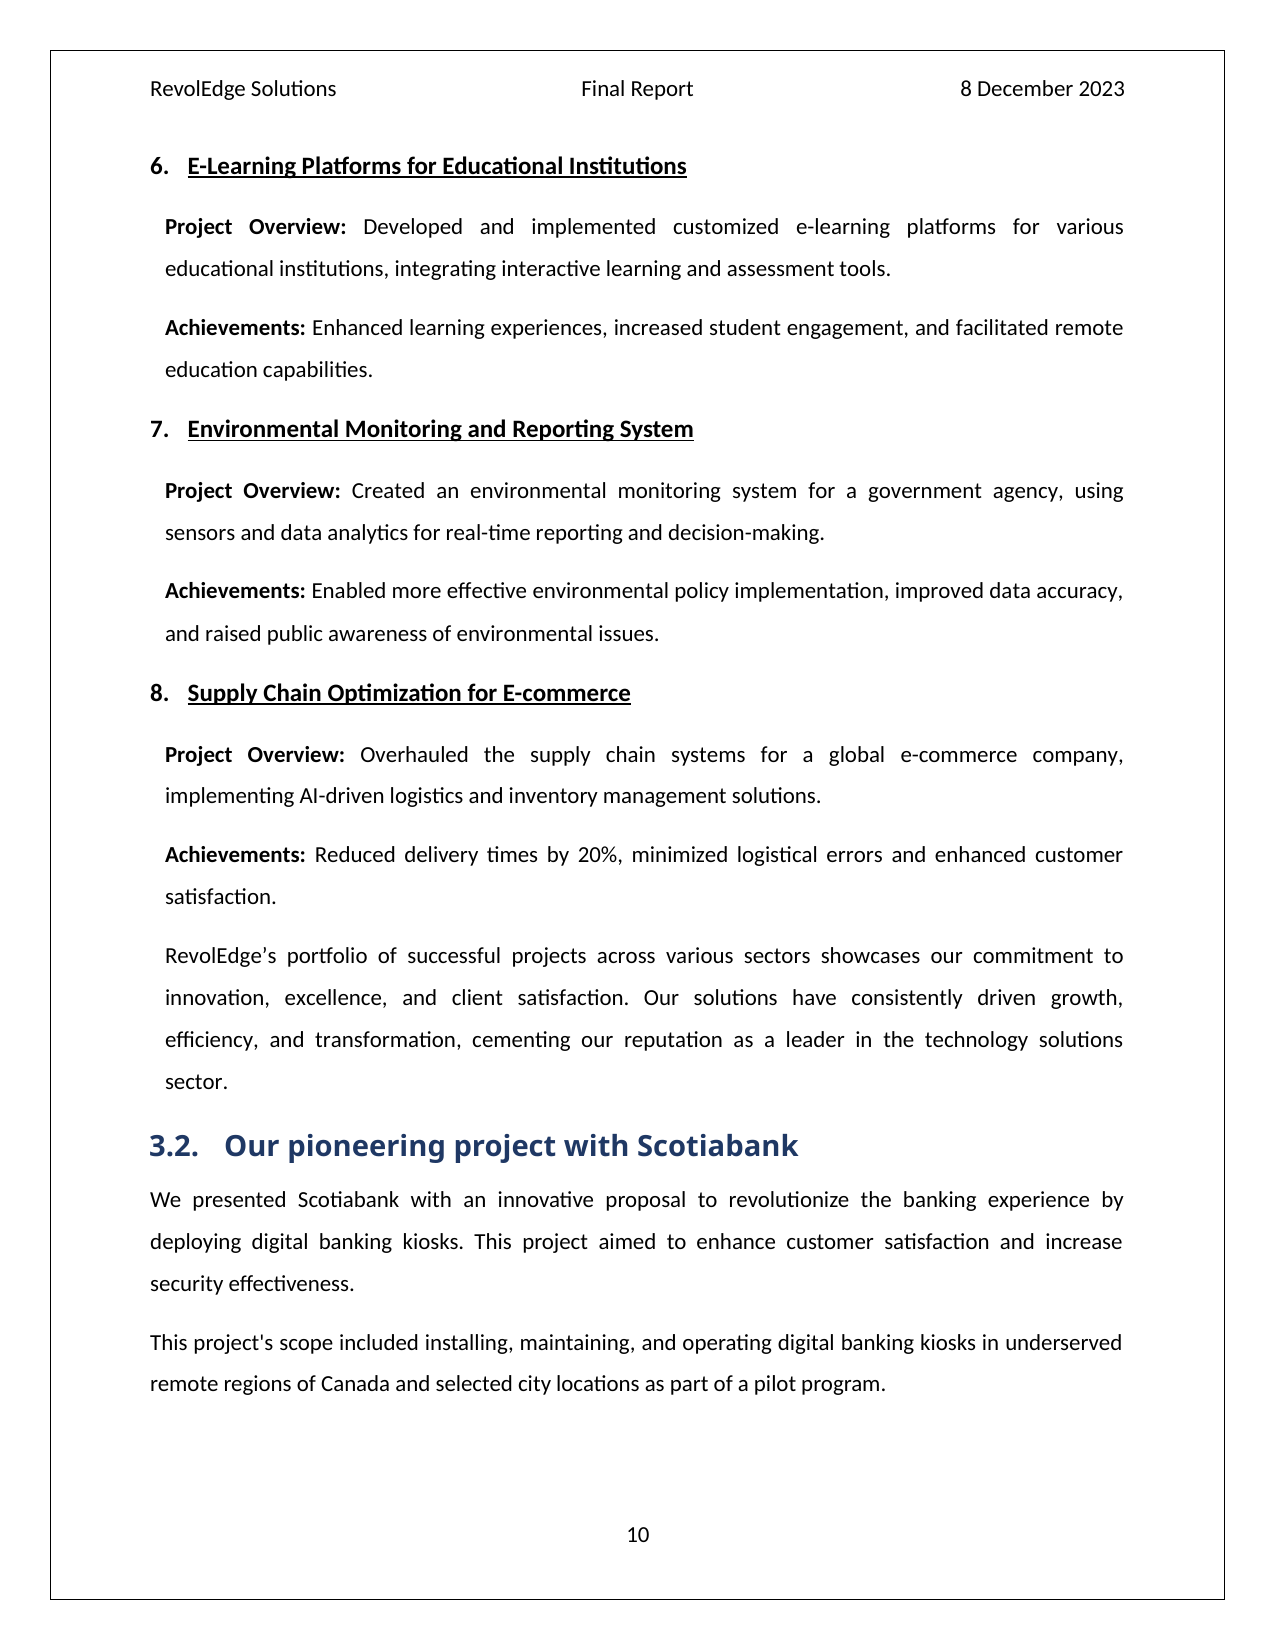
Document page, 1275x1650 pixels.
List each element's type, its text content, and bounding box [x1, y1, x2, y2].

text Achievements: Enhanced learning experiences, increased student engagement, and facilitated remote education capabilities. [165, 313, 1125, 383]
text We presented Scotiabank with an innovative proposal to revolutionize the banking experience by deploying digital banking kiosks. This project aimed to enhance customer satisfaction and increase security effectiveness. [150, 1185, 1125, 1297]
text Achievements: Enabled more effective environmental policy implementation, improved data accuracy, and raised public awareness of environmental issues. [165, 577, 1125, 647]
list Supply Chain Optimization for E-commerce [150, 677, 1125, 708]
list E-Learning Platforms for Educational Institutions [150, 150, 1125, 181]
text Project Overview: Created an environmental monitoring system for a government agency, using sensors and data analytics for real-time reporting and decision-making. [165, 476, 1125, 546]
text Project Overview: Developed and implemented customized e-learning platforms for various educational institutions, integrating interactive learning and assessment tools. [165, 212, 1125, 282]
text Project Overview: Overhauled the supply chain systems for a global e-commerce company, implementing AI-driven logistics and inventory management solutions. [165, 740, 1125, 810]
text RevolEdge’s portfolio of successful projects across various sectors showcases our commitment to innovation, excellence, and client satisfaction. Our solutions have consistently driven growth, efficiency, and transformation, cementing our reputation as a leader in the technology solutions sector. [165, 941, 1125, 1095]
text This project's scope included installing, maintaining, and operating digital banking kiosks in underserved remote regions of Canada and selected city locations as part of a pilot program. [150, 1328, 1125, 1398]
text Achievements: Reduced delivery times by 20%, minimized logistical errors and enhanced customer satisfaction. [165, 840, 1125, 910]
subtitle Our pioneering project with Scotiabank [149, 1126, 1125, 1165]
list Environmental Monitoring and Reporting System [150, 414, 1125, 444]
